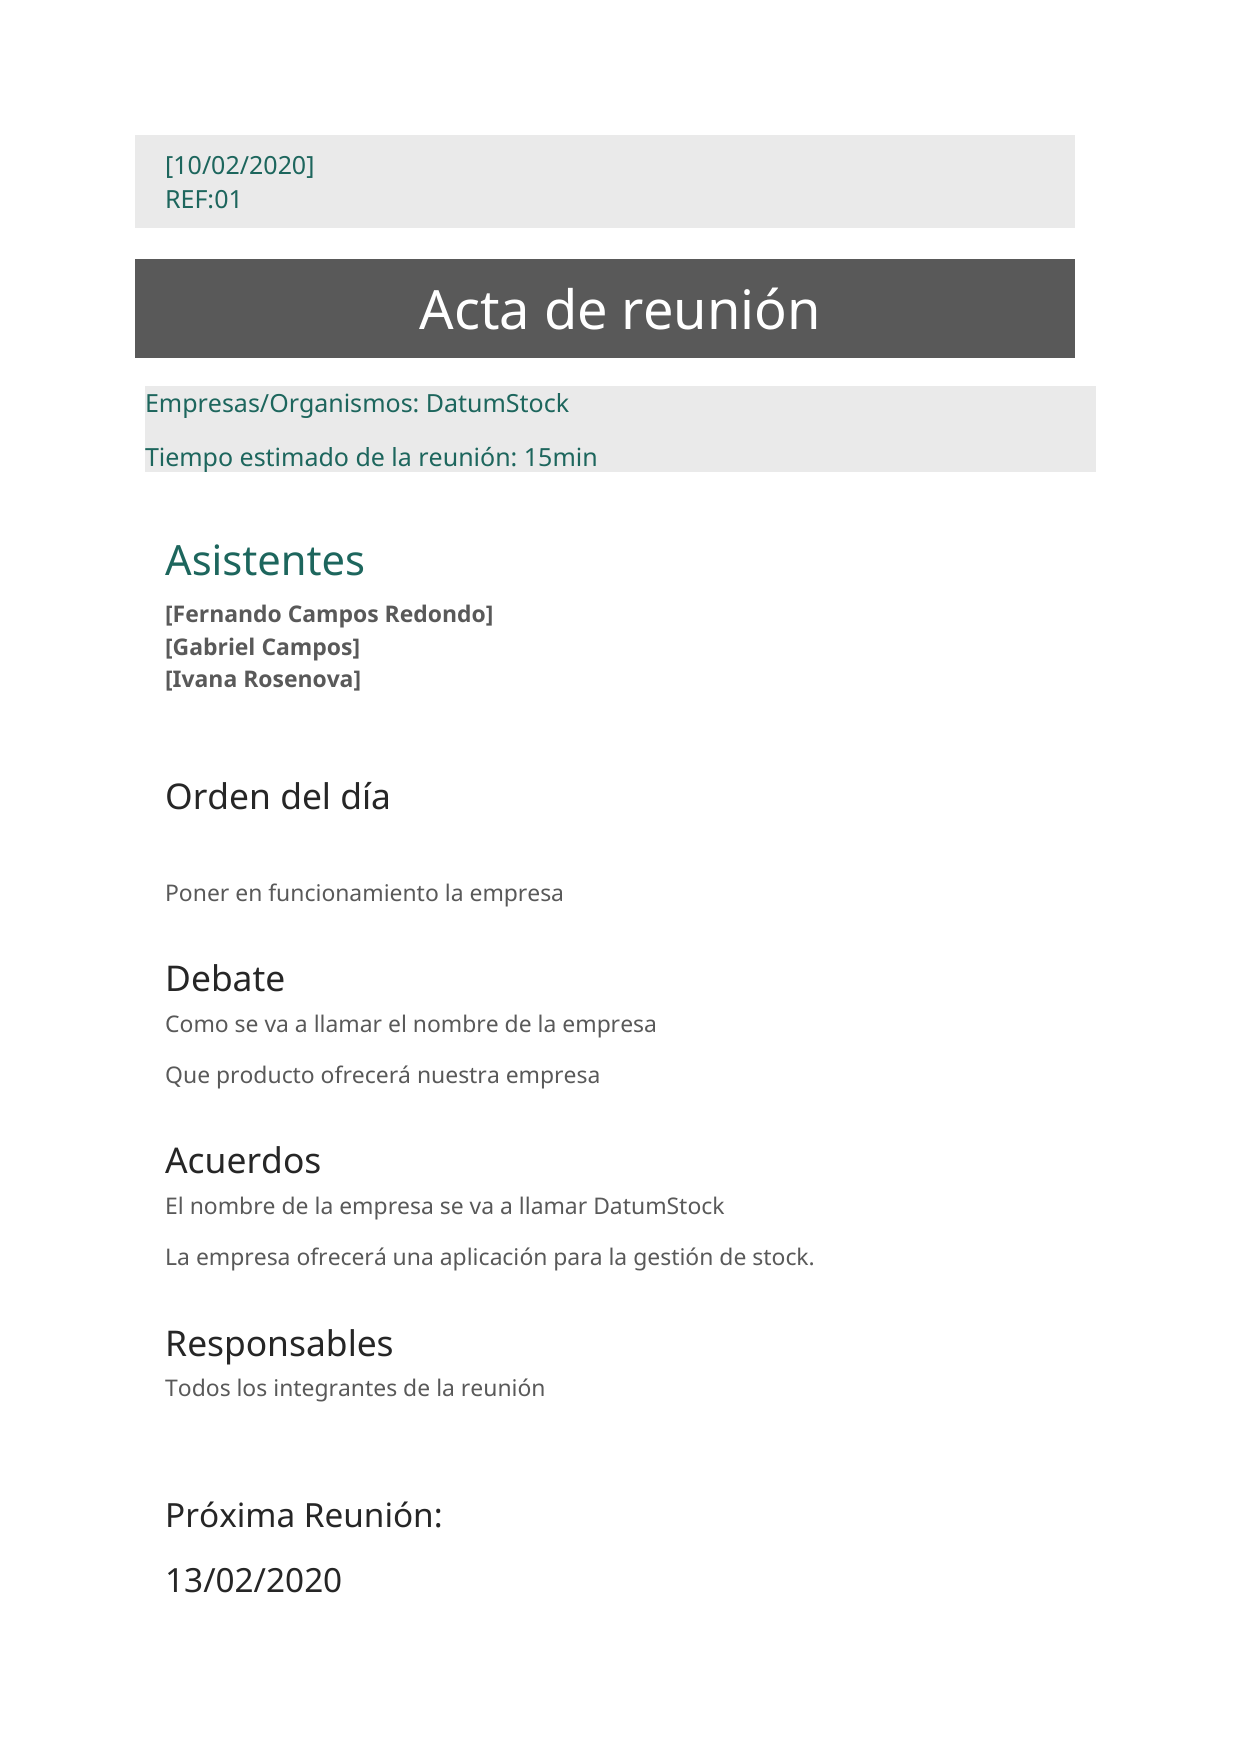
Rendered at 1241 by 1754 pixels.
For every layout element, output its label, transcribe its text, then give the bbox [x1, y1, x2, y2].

text [Fernando Campos Redondo] [165, 598, 1105, 629]
subtitle Asistentes [165, 531, 1105, 587]
table_header [10/02/2020] REF:01 [135, 135, 1075, 228]
text Que producto ofrecerá nuestra empresa [165, 1058, 1105, 1090]
text Próxima Reunión: [165, 1491, 1105, 1537]
subtitle Acuerdos [165, 1136, 1105, 1184]
subtitle Responsables [165, 1318, 1105, 1366]
text Como se va a llamar el nombre de la empresa [165, 1008, 1105, 1039]
text El nombre de la empresa se va a llamar DatumStock [165, 1190, 1105, 1221]
text [Gabriel Campos] [165, 631, 1105, 662]
text Todos los integrantes de la reunión [165, 1372, 1105, 1403]
text 13/02/2020 [165, 1557, 1105, 1602]
text Poner en funcionamiento la empresa [165, 876, 1105, 908]
subtitle Orden del día [165, 772, 1105, 820]
text La empresa ofrecerá una aplicación para la gestión de stock. [165, 1241, 1105, 1272]
table_header Acta de reunión [135, 259, 1075, 358]
subtitle Debate [165, 954, 1105, 1002]
text [Ivana Rosenova] [165, 663, 1105, 694]
